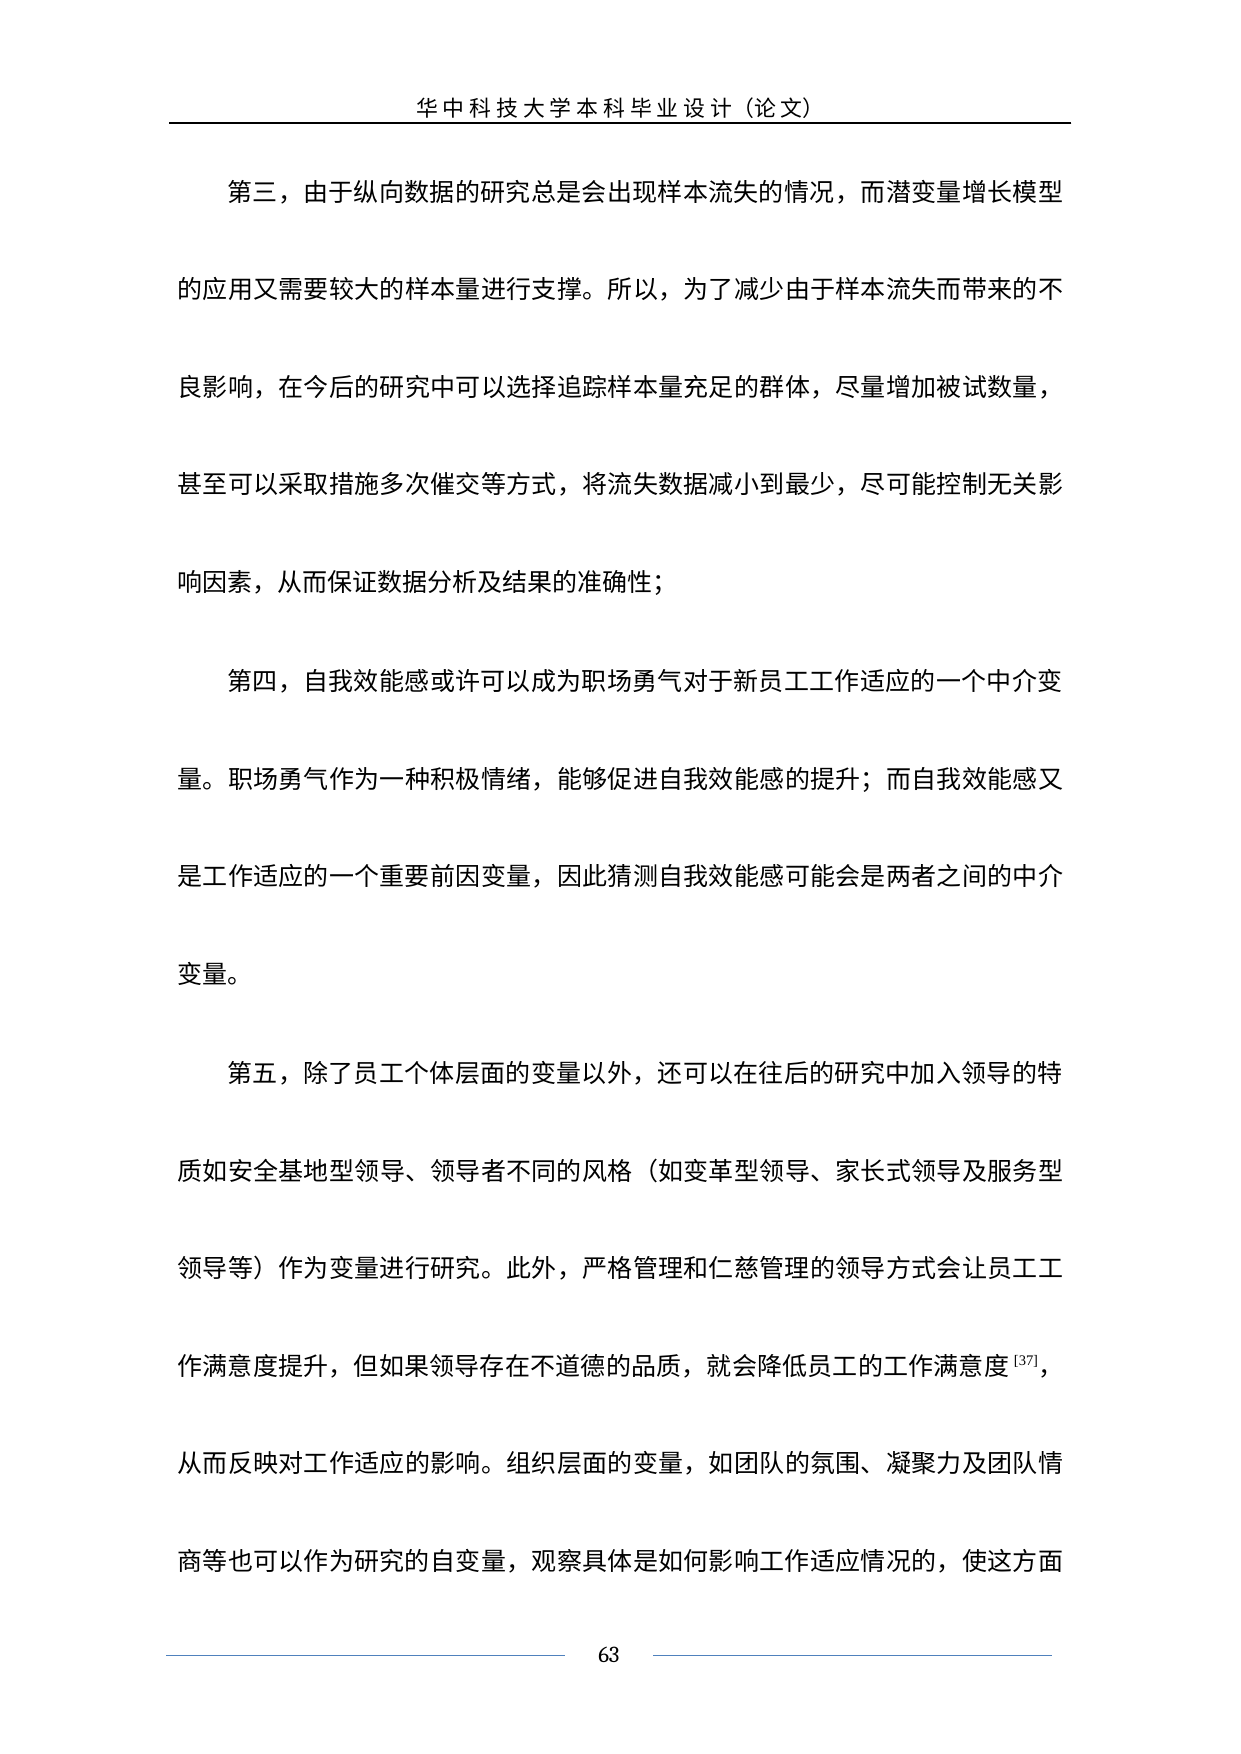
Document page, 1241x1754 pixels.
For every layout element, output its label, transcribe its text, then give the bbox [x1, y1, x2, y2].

text 第四，自我效能感或许可以成为职场勇气对于新员工工作适应的一个中介变量。职场勇气作为一种积极情绪，能够促进自我效能感的提升；而自我效能感又是工作适应的一个重要前因变量，因此猜测自我效能感可能会是两者之间的中介变量。 [177, 647, 1063, 1005]
text 第三，由于纵向数据的研究总是会出现样本流失的情况，而潜变量增长模型的应用又需要较大的样本量进行支撑。所以，为了减少由于样本流失而带来的不良影响，在今后的研究中可以选择追踪样本量充足的群体，尽量增加被试数量，甚至可以采取措施多次催交等方式，将流失数据减小到最少，尽可能控制无关影响因素，从而保证数据分析及结果的准确性； [177, 158, 1063, 613]
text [177, 1039, 1063, 1592]
